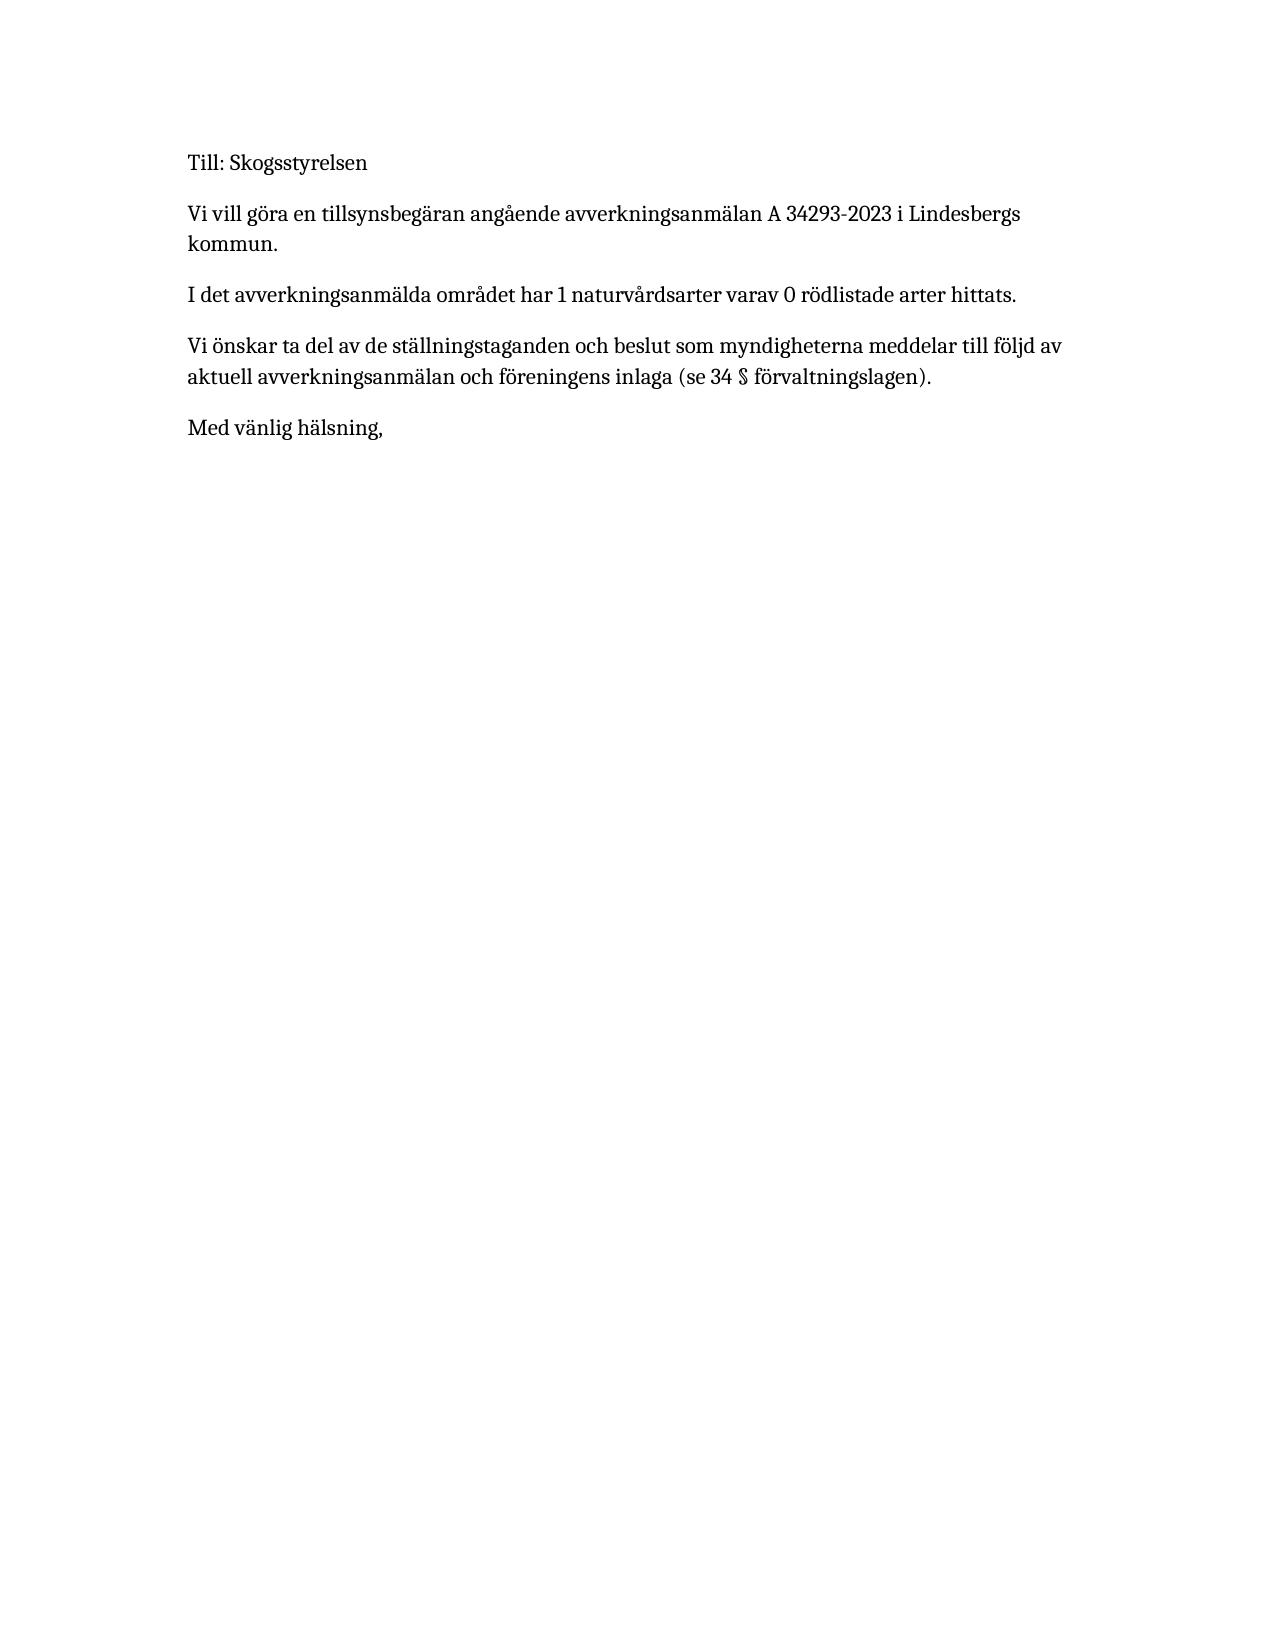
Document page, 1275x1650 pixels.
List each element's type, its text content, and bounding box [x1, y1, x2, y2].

text Med vänlig hälsning, [187, 414, 1087, 471]
text Vi önskar ta del av de ställningstaganden och beslut som myndigheterna meddelar till följd av aktuell avverkningsanmälan och föreningens inlaga (se 34 § förvaltningslagen). [187, 333, 1087, 390]
text Till: Skogsstyrelsen [187, 150, 1087, 176]
text Vi vill göra en tillsynsbegäran angående avverkningsanmälan A 34293-2023 i Lindesbergs kommun. [187, 201, 1087, 258]
text I det avverkningsanmälda området har 1 naturvårdsarter varav 0 rödlistade arter hittats. [187, 282, 1087, 309]
